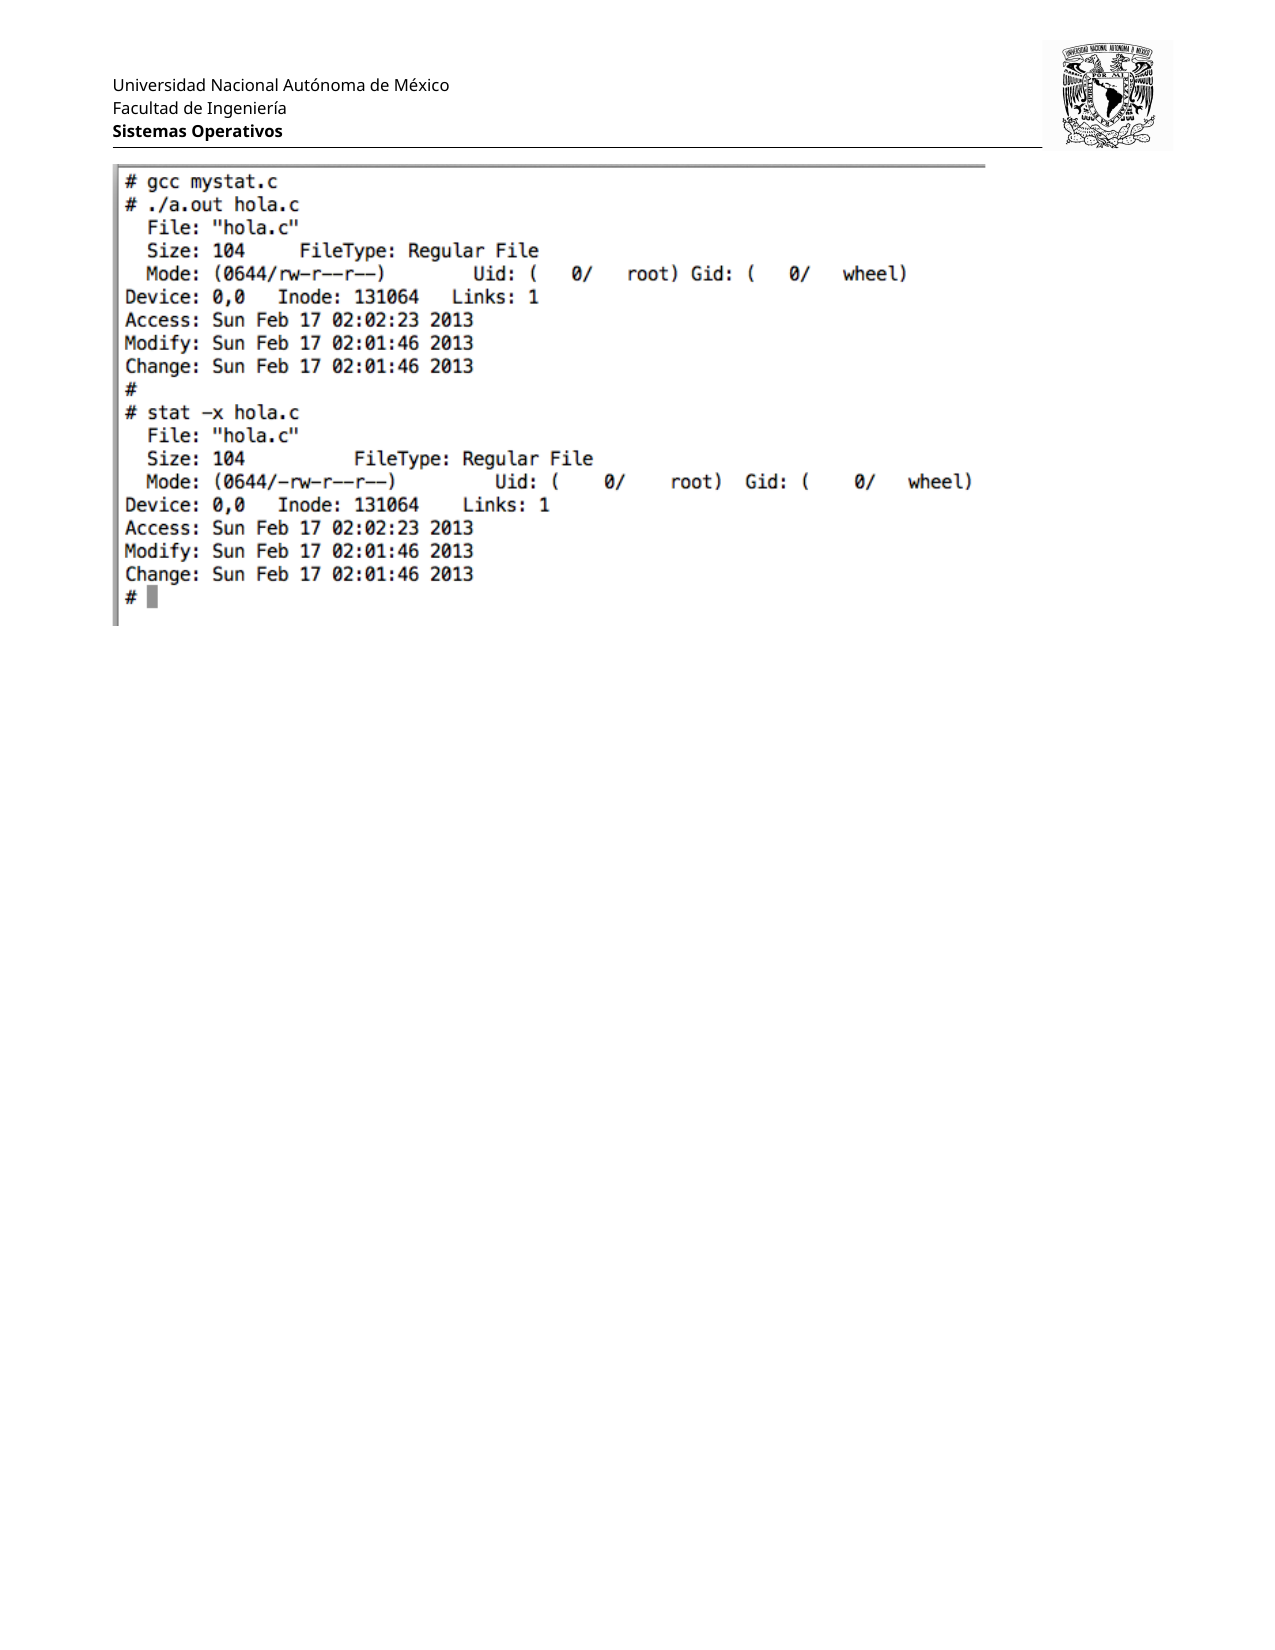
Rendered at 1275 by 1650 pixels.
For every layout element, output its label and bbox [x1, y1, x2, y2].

picture [112, 164, 986, 626]
picture [1042, 40, 1174, 151]
